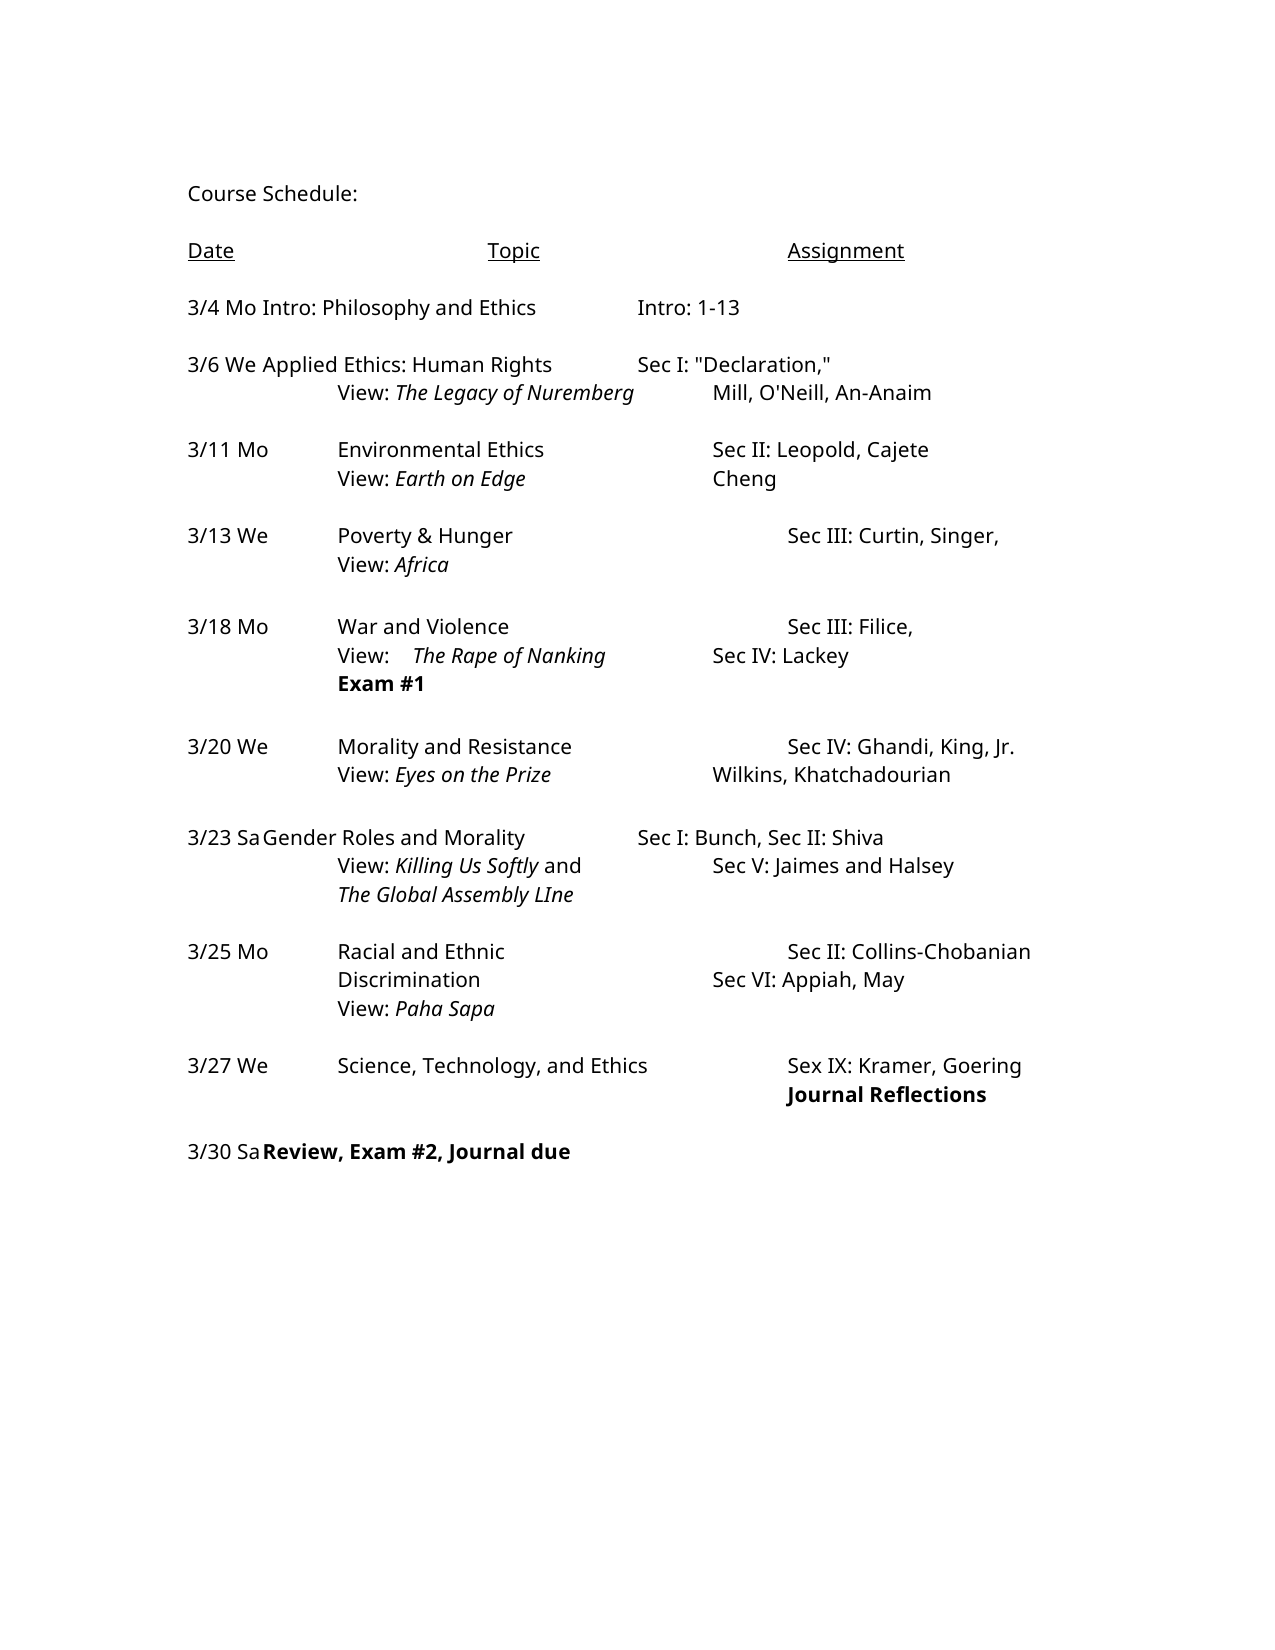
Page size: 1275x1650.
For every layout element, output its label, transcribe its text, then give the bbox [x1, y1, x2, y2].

text Date Topic Assignment [187, 236, 1087, 264]
text 3/18 Mo War and Violence Sec III: Filice, [187, 612, 1087, 641]
text Exam #1 [187, 669, 1087, 698]
text The Global Assembly LIne [187, 880, 1087, 908]
text 3/4 Mo Intro: Philosophy and Ethics Intro: 1-13 [187, 293, 1087, 321]
text 3/25 Mo Racial and Ethnic Sec II: Collins-Chobanian [187, 937, 1087, 965]
text Discrimination Sec VI: Appiah, May [187, 965, 1087, 994]
text 3/11 Mo Environmental Ethics Sec II: Leopold, Cajete [187, 435, 1162, 464]
text View: The Rape of Nanking Sec IV: Lackey [187, 641, 1087, 669]
text View: Paha Sapa [187, 994, 1162, 1022]
text Course Schedule: [187, 178, 1087, 207]
text Journal Reflections [187, 1079, 1087, 1108]
text View: Killing Us Softly and Sec V: Jaimes and Halsey [187, 851, 1087, 880]
text 3/30 Sa Review, Exam #2, Journal due [187, 1137, 1087, 1165]
text 3/6 We Applied Ethics: Human Rights Sec I: "Declaration," [187, 350, 1087, 378]
text View: Africa [187, 549, 1087, 578]
text 3/20 We Morality and Resistance Sec IV: Ghandi, King, Jr. [187, 732, 1087, 760]
text 3/27 We Science, Technology, and Ethics Sex IX: Kramer, Goering [187, 1051, 1087, 1079]
text 3/13 We Poverty & Hunger Sec III: Curtin, Singer, [187, 521, 1087, 549]
text View: Earth on Edge Cheng [187, 464, 1087, 492]
text 3/23 Sa Gender Roles and Morality Sec I: Bunch, Sec II: Shiva [187, 823, 1181, 851]
text View: Eyes on the Prize Wilkins, Khatchadourian [187, 760, 1087, 789]
text View: The Legacy of Nuremberg Mill, O'Neill, An-Anaim [187, 378, 1087, 435]
